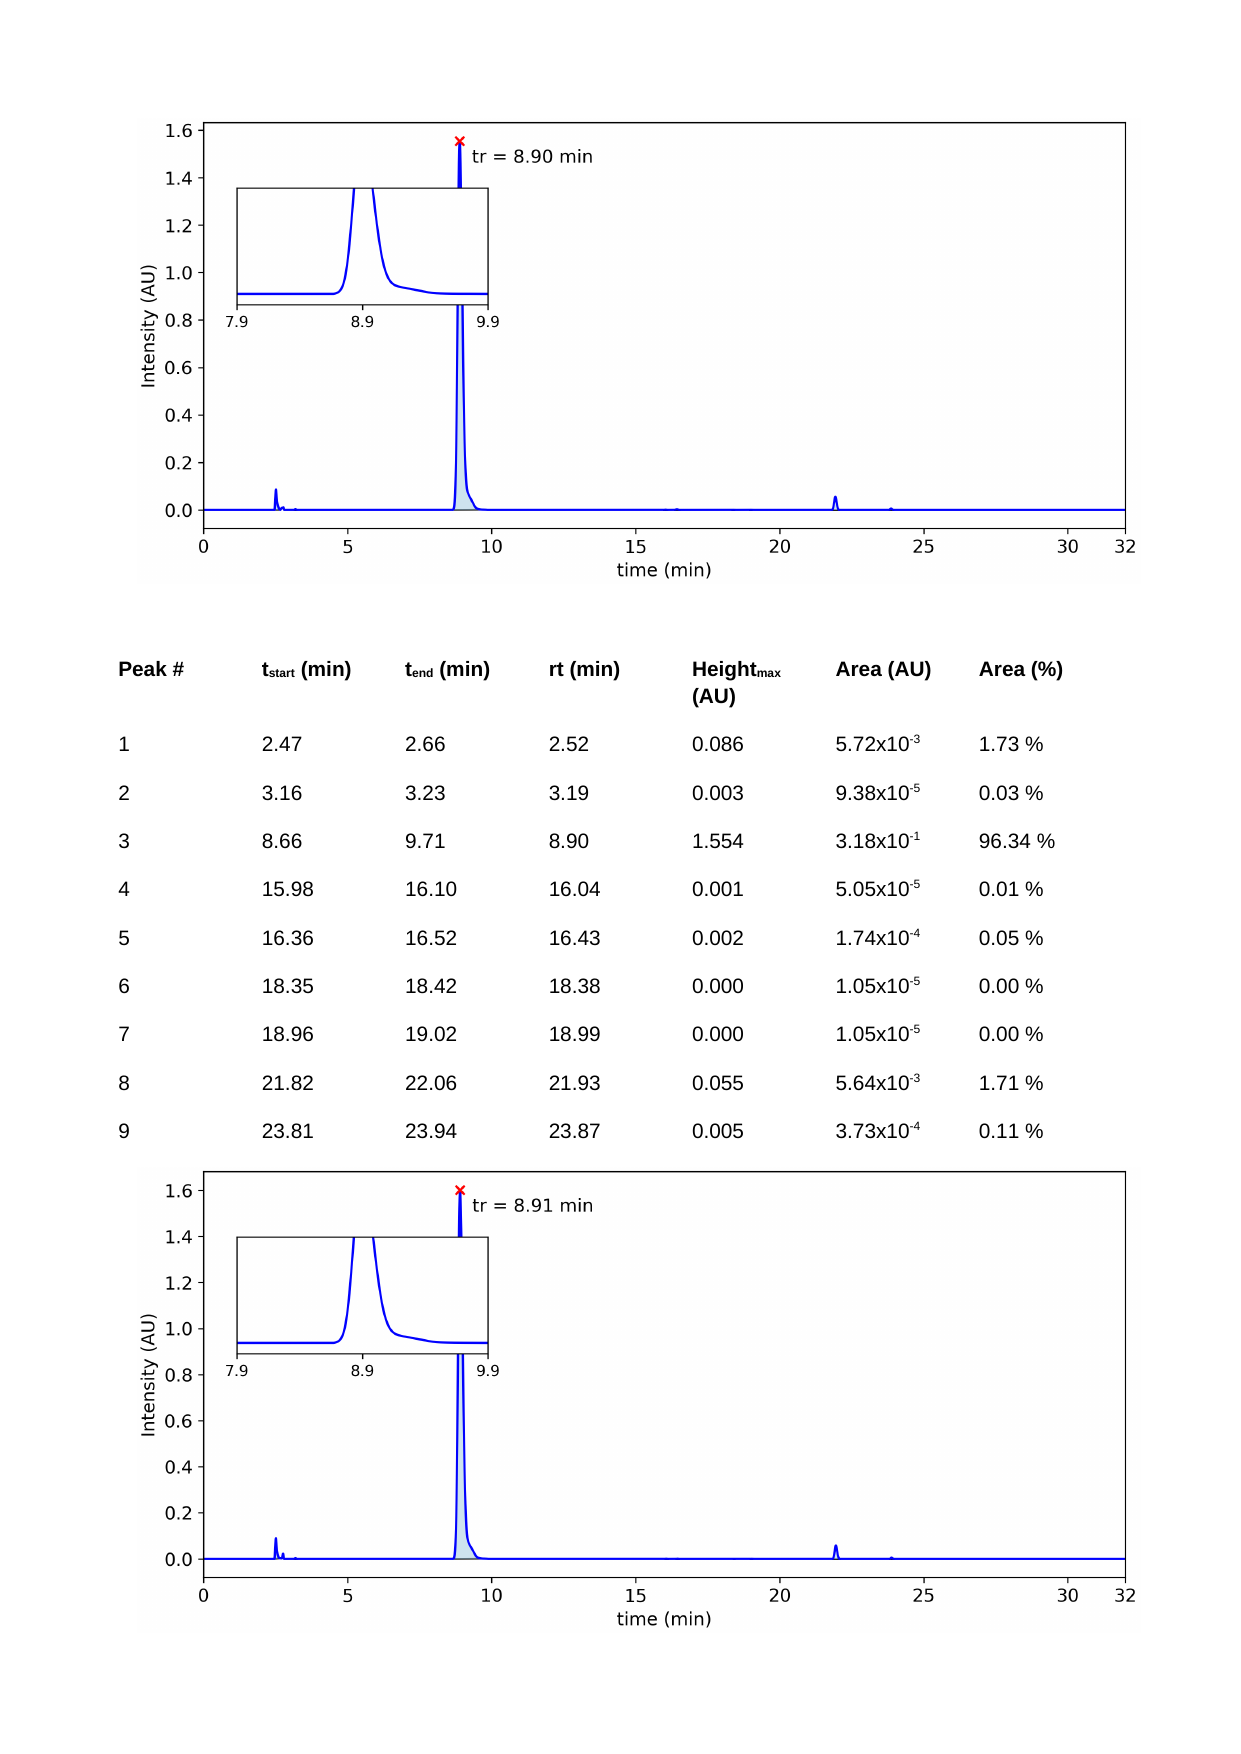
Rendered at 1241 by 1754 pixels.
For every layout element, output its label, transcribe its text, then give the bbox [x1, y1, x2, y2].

table_cell 8.90 [537, 829, 681, 877]
table_cell 0.03 % [968, 781, 1111, 829]
table_cell 0.00 % [968, 974, 1111, 1022]
table_cell 5.72x10-3 [824, 732, 967, 781]
table_cell 0.11 % [968, 1119, 1111, 1167]
table_cell 18.38 [537, 974, 681, 1022]
table_header Area (AU) [824, 656, 967, 732]
table_cell 0.01 % [968, 877, 1111, 926]
table_cell 0.000 [681, 1022, 824, 1071]
table_cell 3.19 [537, 781, 681, 829]
table_cell 23.87 [537, 1119, 681, 1167]
table_cell 2.52 [537, 732, 681, 781]
table_cell 3 [107, 829, 250, 877]
table_header tstart (min) [250, 656, 394, 732]
table_cell 0.05 % [968, 926, 1111, 974]
table_cell 1 [107, 732, 250, 781]
table_cell 21.82 [250, 1071, 394, 1119]
table_cell 1.05x10-5 [824, 974, 967, 1022]
table_header Peak # [107, 656, 250, 732]
table_cell 0.003 [681, 781, 824, 829]
table_cell 18.42 [394, 974, 537, 1022]
table_cell 18.35 [250, 974, 394, 1022]
table_cell 16.10 [394, 877, 537, 926]
table_cell 5.64x10-3 [824, 1071, 967, 1119]
table_cell 9.38x10-5 [824, 781, 967, 829]
table_cell 1.71 % [968, 1071, 1111, 1119]
table_cell 0.001 [681, 877, 824, 926]
table_cell 2.66 [394, 732, 537, 781]
table_cell 5.05x10-5 [824, 877, 967, 926]
table_cell 1.73 % [968, 732, 1111, 781]
table_cell 3.73x10-4 [824, 1119, 967, 1167]
table_header tend (min) [394, 656, 537, 732]
table_cell 22.06 [394, 1071, 537, 1119]
table_cell 0.086 [681, 732, 824, 781]
table_cell 1.554 [681, 829, 824, 877]
table_cell 0.055 [681, 1071, 824, 1119]
table_header Heightmax (AU) [681, 656, 824, 732]
table_cell 8.66 [250, 829, 394, 877]
table_cell 3.23 [394, 781, 537, 829]
table_cell 4 [107, 877, 250, 926]
table_cell 7 [107, 1022, 250, 1071]
table_cell 23.81 [250, 1119, 394, 1167]
table_cell 16.04 [537, 877, 681, 926]
table_cell 21.93 [537, 1071, 681, 1119]
table_cell 2.47 [250, 732, 394, 781]
table_cell 5 [107, 926, 250, 974]
table_cell 8 [107, 1071, 250, 1119]
table_cell 1.05x10-5 [824, 1022, 967, 1071]
table_cell 0.005 [681, 1119, 824, 1167]
table_cell 16.52 [394, 926, 537, 974]
picture [137, 118, 1141, 584]
table_cell 0.000 [681, 974, 824, 1022]
table_cell 1.74x10-4 [824, 926, 967, 974]
table_cell 3.18x10-1 [824, 829, 967, 877]
picture [137, 1167, 1141, 1633]
table_header Area (%) [968, 656, 1111, 732]
table_cell 9 [107, 1119, 250, 1167]
table_cell 18.96 [250, 1022, 394, 1071]
table_cell 16.36 [250, 926, 394, 974]
table_cell 19.02 [394, 1022, 537, 1071]
table_cell 18.99 [537, 1022, 681, 1071]
table_cell 15.98 [250, 877, 394, 926]
table_cell 23.94 [394, 1119, 537, 1167]
table_cell 2 [107, 781, 250, 829]
table_cell 0.002 [681, 926, 824, 974]
table_cell 16.43 [537, 926, 681, 974]
table_cell 0.00 % [968, 1022, 1111, 1071]
table_header rt (min) [537, 656, 681, 732]
table_cell 9.71 [394, 829, 537, 877]
table_cell 6 [107, 974, 250, 1022]
table_cell 96.34 % [968, 829, 1111, 877]
table_cell 3.16 [250, 781, 394, 829]
